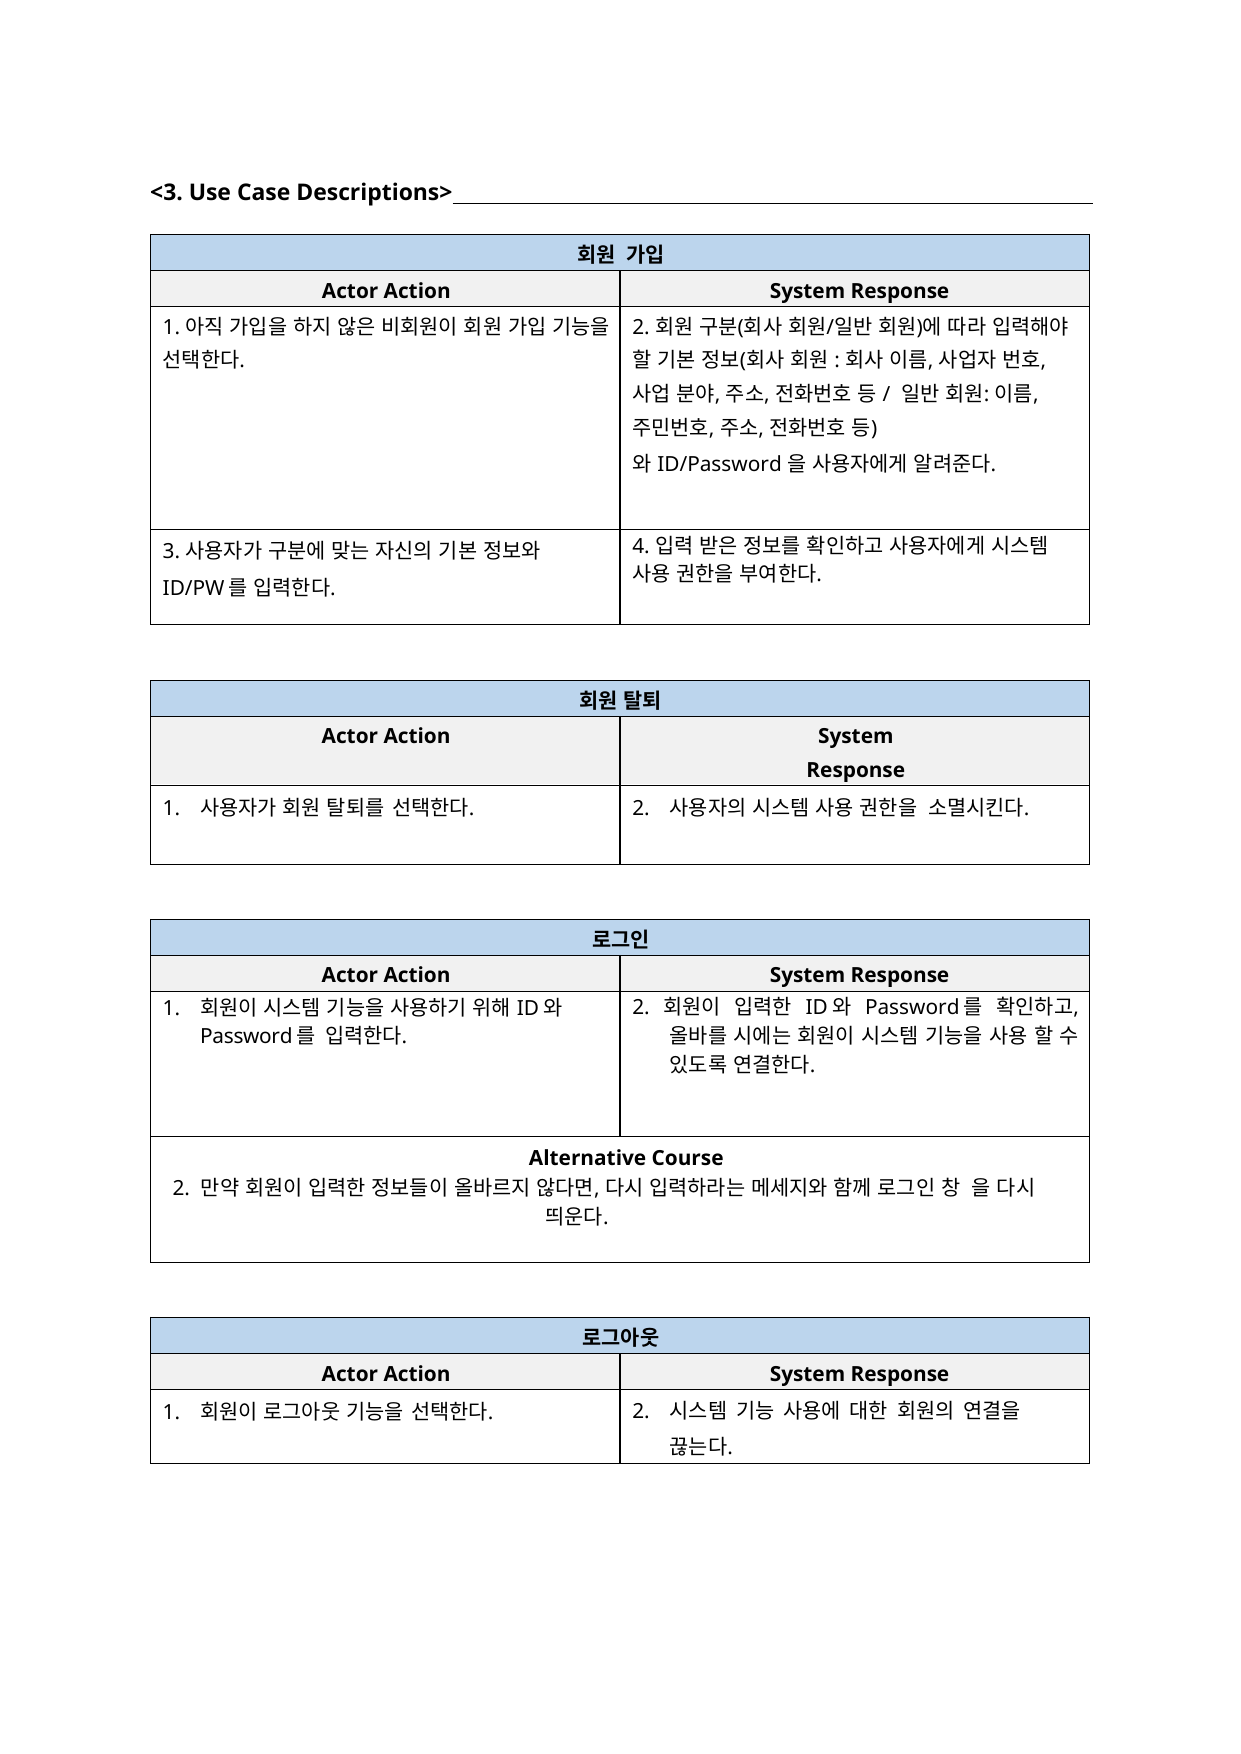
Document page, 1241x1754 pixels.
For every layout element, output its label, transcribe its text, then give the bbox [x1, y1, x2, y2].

table_cell System Response [621, 271, 1089, 306]
table_cell 1. 아직 가입을 하지 않은 비회원이 회원 가입 기능을 선택한다. [151, 307, 619, 529]
table_cell Alternative Course 2. 만약 회원이 입력한 정보들이 올바르지 않다면, 다시 입력하라는 메세지와 함께 로그인 창 을 다시 띄운다. [151, 1137, 1089, 1262]
table_header 회원 [151, 235, 620, 270]
table_header 로그인 [151, 920, 1089, 955]
table_cell 3. 사용자가 구분에 맞는 자신의 기본 정보와 ID/PW를 입력한다. [151, 530, 619, 624]
table_header 로그아웃 [151, 1318, 1089, 1353]
table_cell Actor Action [151, 956, 619, 991]
table_cell System Response [621, 717, 1089, 784]
table_cell Actor Action [151, 717, 619, 784]
table_header 회원 탈퇴 [151, 681, 1089, 716]
table_cell 2. 회원이 입력한 ID와 Password를 확인하고, 올바를 시에는 회원이 시스템 기능을 사용 할 수 있도록 연결한다. [621, 992, 1089, 1136]
table_cell Actor Action [151, 271, 619, 306]
table_cell 1. 사용자가 회원 탈퇴를 선택한다. [151, 786, 619, 864]
table_cell 2. 사용자의 시스템 사용 권한을 소멸시킨다. [621, 786, 1089, 864]
text <3. Use Case Descriptions> [150, 176, 1107, 208]
table_cell 2. 회원 구분(회사 회원/일반 회원)에 따라 입력해야 할 기본 정보(회사 회원 : 회사 이름, 사업자 번호, 사업 분야, 주소, 전화번호 등 / 일반 회원: 이름, 주민번호, 주소, 전화번호 등) 와 ID/Password 을 사용자에게 알려준다. [621, 307, 1089, 529]
table_cell 1. 회원이 로그아웃 기능을 선택한다. [151, 1390, 619, 1462]
table_cell System Response [621, 956, 1089, 991]
table_cell System Response [621, 1354, 1089, 1389]
table_cell 2. 시스템 기능 사용에 대한 회원의 연결을 끊는다. [621, 1390, 1089, 1462]
table_cell 4. 입력 받은 정보를 확인하고 사용자에게 시스템 사용 권한을 부여한다. [621, 530, 1089, 624]
table_header 가입 [620, 235, 1089, 270]
table_cell Actor Action [151, 1354, 619, 1389]
table_cell 1. 회원이 시스템 기능을 사용하기 위해 ID와 Password를 입력한다. [151, 992, 619, 1136]
